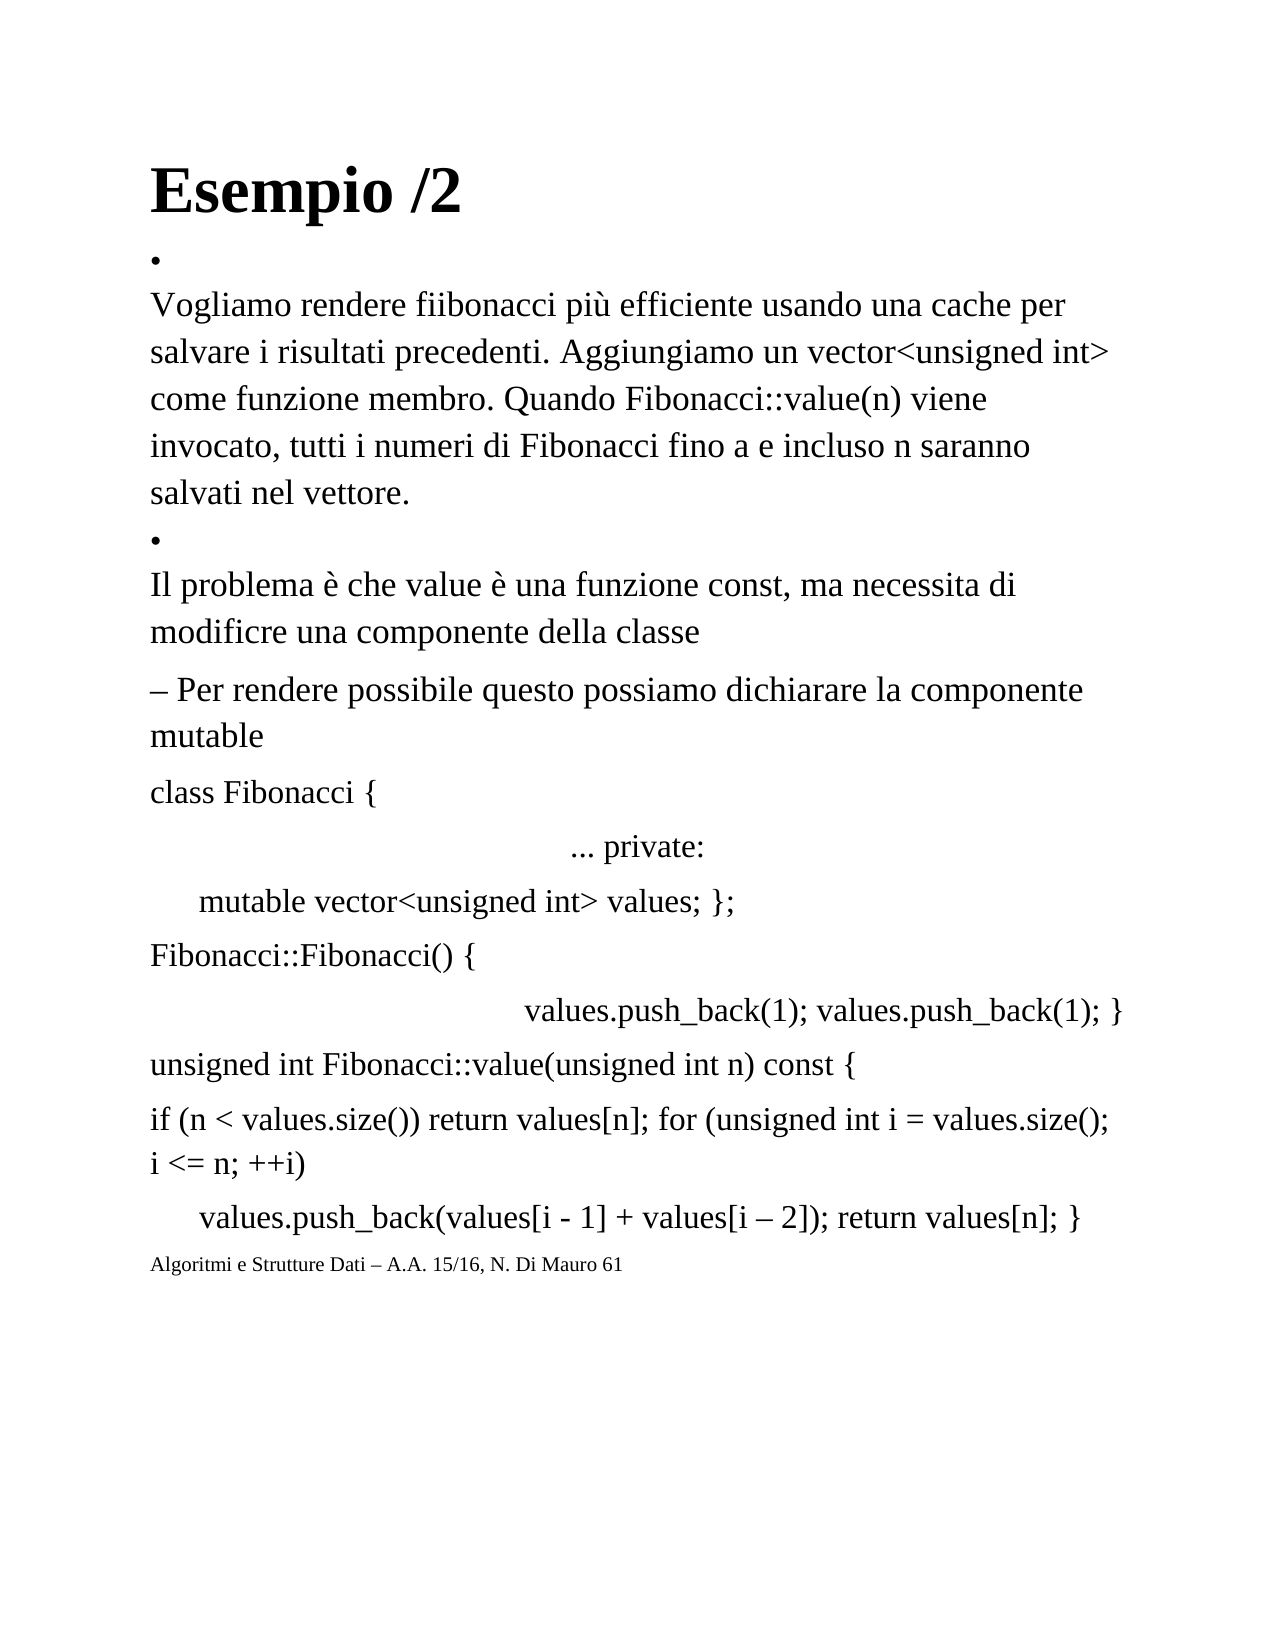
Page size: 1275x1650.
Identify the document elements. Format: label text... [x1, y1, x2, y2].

text Fibonacci::Fibonacci() { [150, 936, 1125, 974]
text mutable vector<unsigned int> values; }; [150, 881, 1125, 919]
text unsigned int Fibonacci::value(unsigned int n) const { [150, 1044, 1125, 1083]
text ● [150, 248, 1125, 270]
text ● [150, 528, 1125, 550]
text if (n < values.size()) return values[n]; for (unsigned int i = values.size(); i <= n; ++i) [150, 1099, 1125, 1181]
text Il problema è che value è una funzione const, ma necessita di modificre una componente della classe [150, 564, 1125, 651]
text Vogliamo rendere fiibonacci più efficiente usando una cache per salvare i risultati precedenti. Aggiungiamo un vector<unsigned int> come funzione membro. Quando Fibonacci::value(n) viene invocato, tutti i numeri di Fibonacci fino a e incluso n saranno salvati nel vettore. [150, 284, 1125, 512]
text values.push_back(values[i - 1] + values[i – 2]); return values[n]; } [150, 1197, 1125, 1236]
text ... private: [150, 827, 1125, 865]
text – Per rendere possibile questo possiamo dichiarare la componente mutable [150, 668, 1125, 756]
text Esempio /2 [150, 150, 1125, 227]
text Algoritmi e Strutture Dati – A.A. 15/16, N. Di Mauro 61 [150, 1252, 1125, 1276]
text values.push_back(1); values.push_back(1); } [150, 990, 1125, 1028]
text class Fibonacci { [150, 772, 1125, 810]
